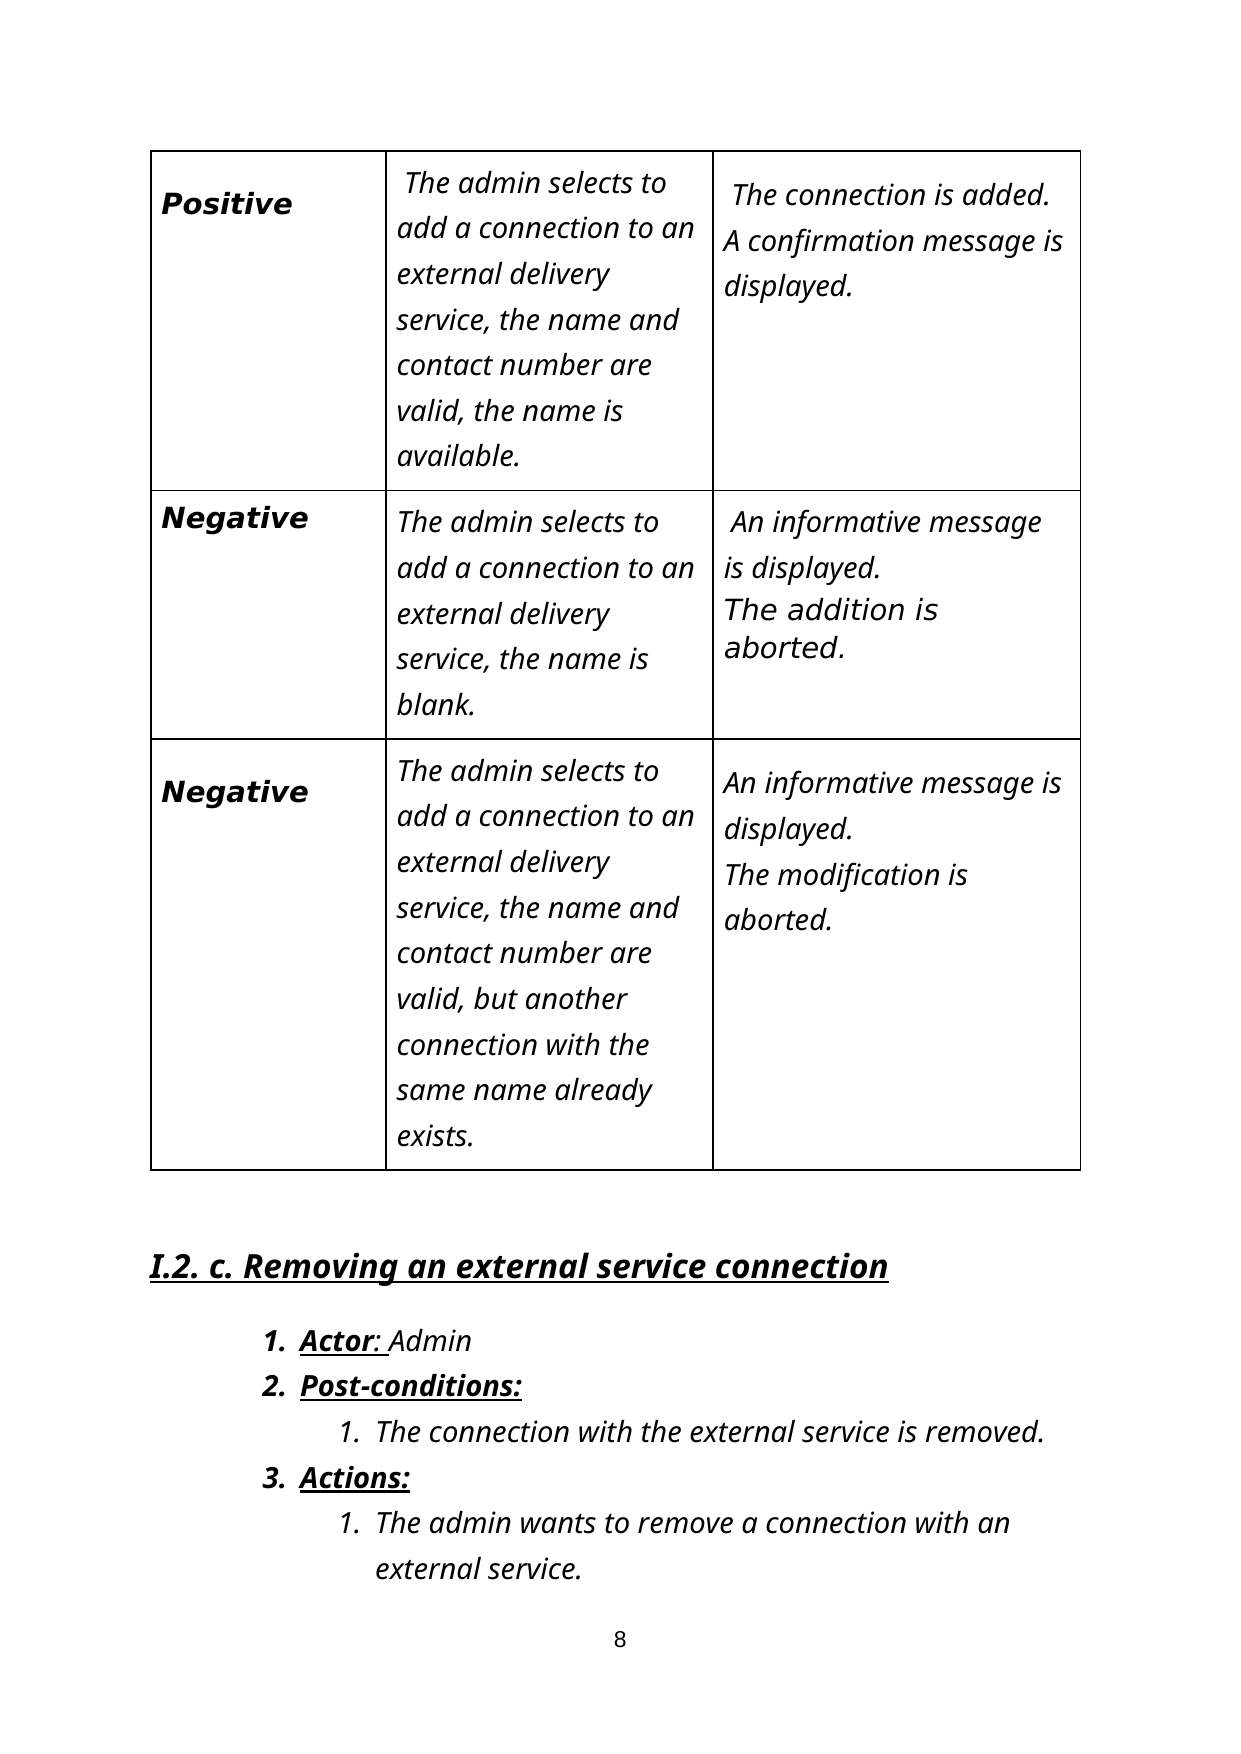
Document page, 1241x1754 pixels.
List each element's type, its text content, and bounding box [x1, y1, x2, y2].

table_cell Negative [152, 740, 385, 1169]
list Actor: Admin [262, 1320, 1090, 1360]
list Actions: [262, 1457, 1090, 1497]
table_cell Negative [152, 491, 385, 738]
table_cell An informative message is displayed. The modification is aborted. [714, 740, 1080, 1169]
table_cell Positive [152, 152, 385, 490]
table_cell The connection is added. A confirmation message is displayed. [714, 152, 1080, 490]
list The admin wants to remove a connection with an external service. [337, 1503, 1090, 1588]
list Post-conditions: [262, 1366, 1090, 1405]
table_cell The admin selects to add a connection to an external delivery service, the name is blank. [387, 491, 712, 738]
list The connection with the external service is removed. [337, 1411, 1090, 1451]
subtitle I.2. c. Removing an external service connection [150, 1243, 1090, 1288]
table_cell An informative message is displayed. The addition is aborted. [714, 491, 1080, 738]
table_cell The admin selects to add a connection to an external delivery service, the name and contact number are valid, but another connection with the same name already exists. [387, 740, 712, 1169]
table_cell The admin selects to add a connection to an external delivery service, the name and contact number are valid, the name is available. [387, 152, 712, 490]
